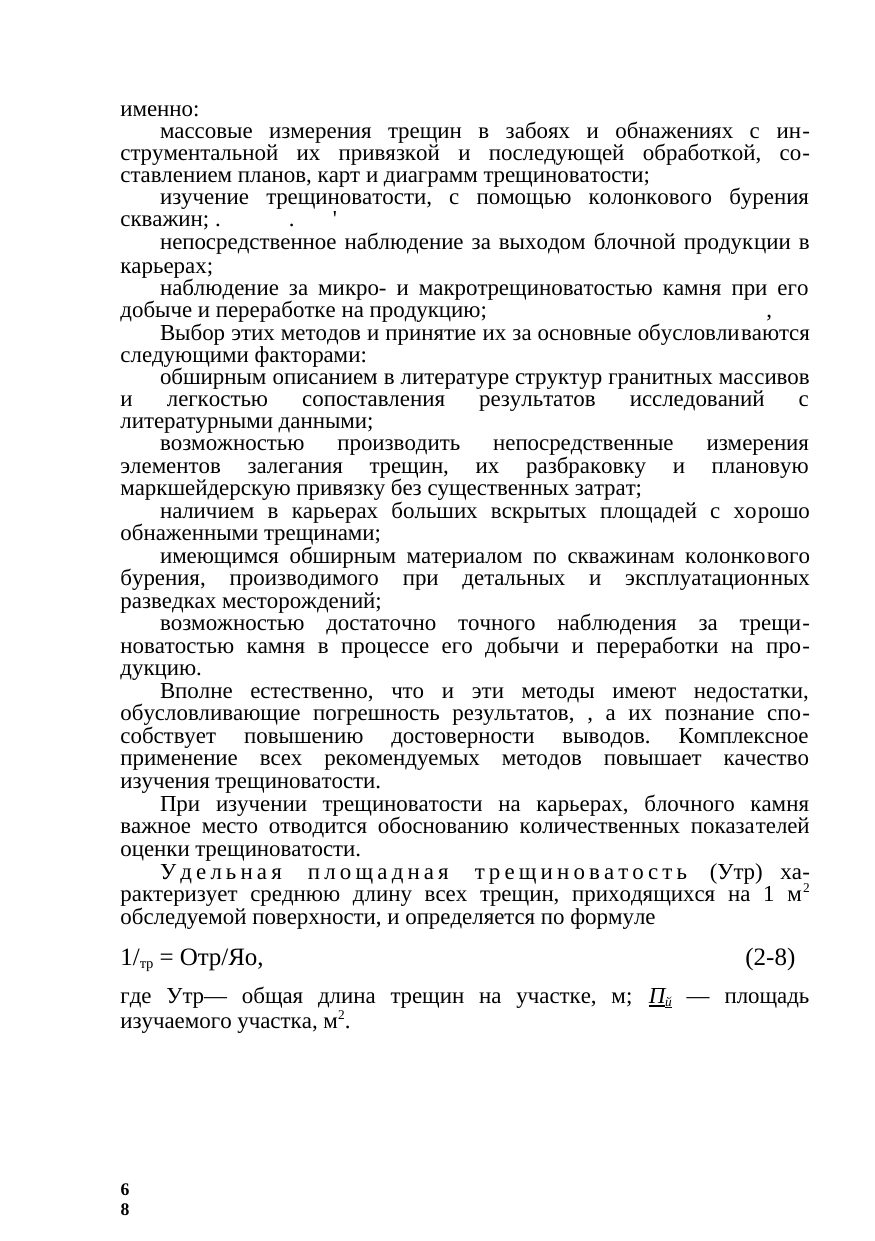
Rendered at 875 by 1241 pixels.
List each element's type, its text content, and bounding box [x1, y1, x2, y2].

text возможностью достаточно точного наблюдения за трещиноватостью камня в процессе его добычи и переработки на продукцию. [120, 613, 809, 680]
text массовые измерения трещин в забоях и обнажениях с инструментальной их привязкой и последующей обработкой, составлением планов, карт и диаграмм трещиноватости; [120, 120, 809, 187]
text 1/тр = Отр/Яо, (2-8) [120, 946, 809, 971]
text где Утр— общая длина трещин на участке, м; Пй — площадь изучаемого участка, м2. [120, 984, 809, 1033]
text возможностью производить непосредственные измерения элементов залегания трещин, их разбраковку и плановую маркшейдерскую привязку без существенных затрат; [120, 433, 809, 500]
text Вполне естественно, что и эти методы имеют недостатки, обусловливающие погрешность результатов, , а их познание способствует повышению достоверности выводов. Комплексное применение всех рекомендуемых методов повышает качество изучения трещиноватости. [120, 680, 809, 793]
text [120, 98, 809, 120]
text При изучении трещиноватости на карьерах, блочного камня важное место отводится обоснованию количественных показателей оценки трещиноватости. [120, 793, 809, 861]
text наличием в карьерах больших вскрытых площадей с хорошо обнаженными трещинами; [120, 500, 809, 545]
text изучение трещиноватости, с помощью колонкового бурения скважин; . . ' [120, 187, 809, 231]
text непосредственное наблюдение за выходом блочной продукции в карьерах; [120, 231, 809, 278]
text Выбор этих методов и принятие их за основные обусловливаются следующими факторами: [120, 322, 809, 366]
text имеющимся обширным материалом по скважинам колонкового бурения, производимого при детальных и эксплуатационных разведках месторождений; [120, 545, 809, 613]
text Удельная площадная трещиноватость (Утр) характеризует среднюю длину всех трещин, приходящихся на 1 м2 обследуемой поверхности, и определяется по формуле [120, 861, 809, 929]
text обширным описанием в литературе структур гранитных массивов и легкостью сопоставления результатов исследований с литературными данными; [120, 366, 809, 433]
text наблюдение за микро- и макротрещиноватостью камня при его добыче и переработке на продукцию; , [120, 278, 809, 322]
